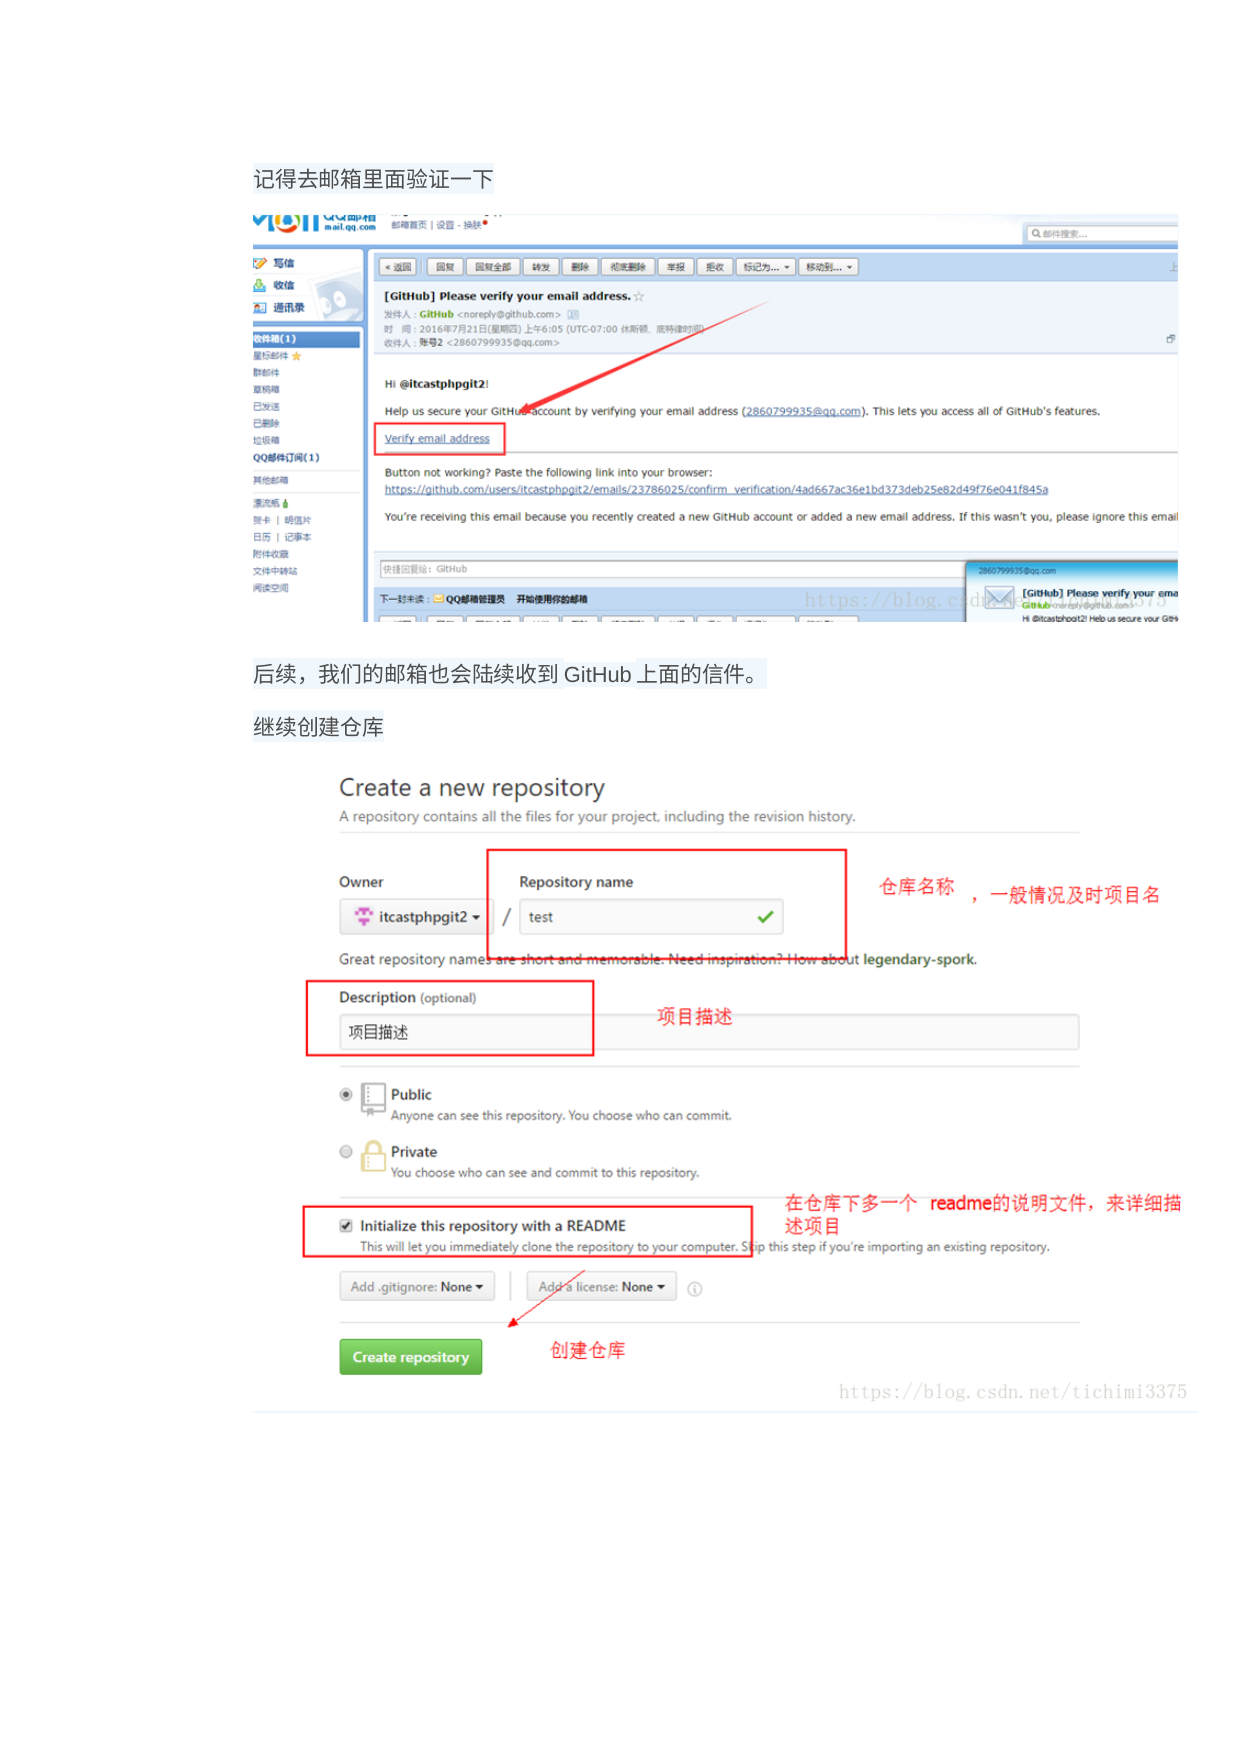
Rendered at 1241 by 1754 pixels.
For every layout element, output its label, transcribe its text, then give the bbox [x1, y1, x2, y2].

text 记得去邮箱里面验证一下 [187, 162, 1053, 194]
text 后续，我们的邮箱也会陆续收到GitHub上面的信件。 [187, 657, 1053, 689]
text 继续创建仓库 [187, 709, 1053, 742]
picture [253, 762, 1199, 1413]
picture [253, 214, 1179, 622]
